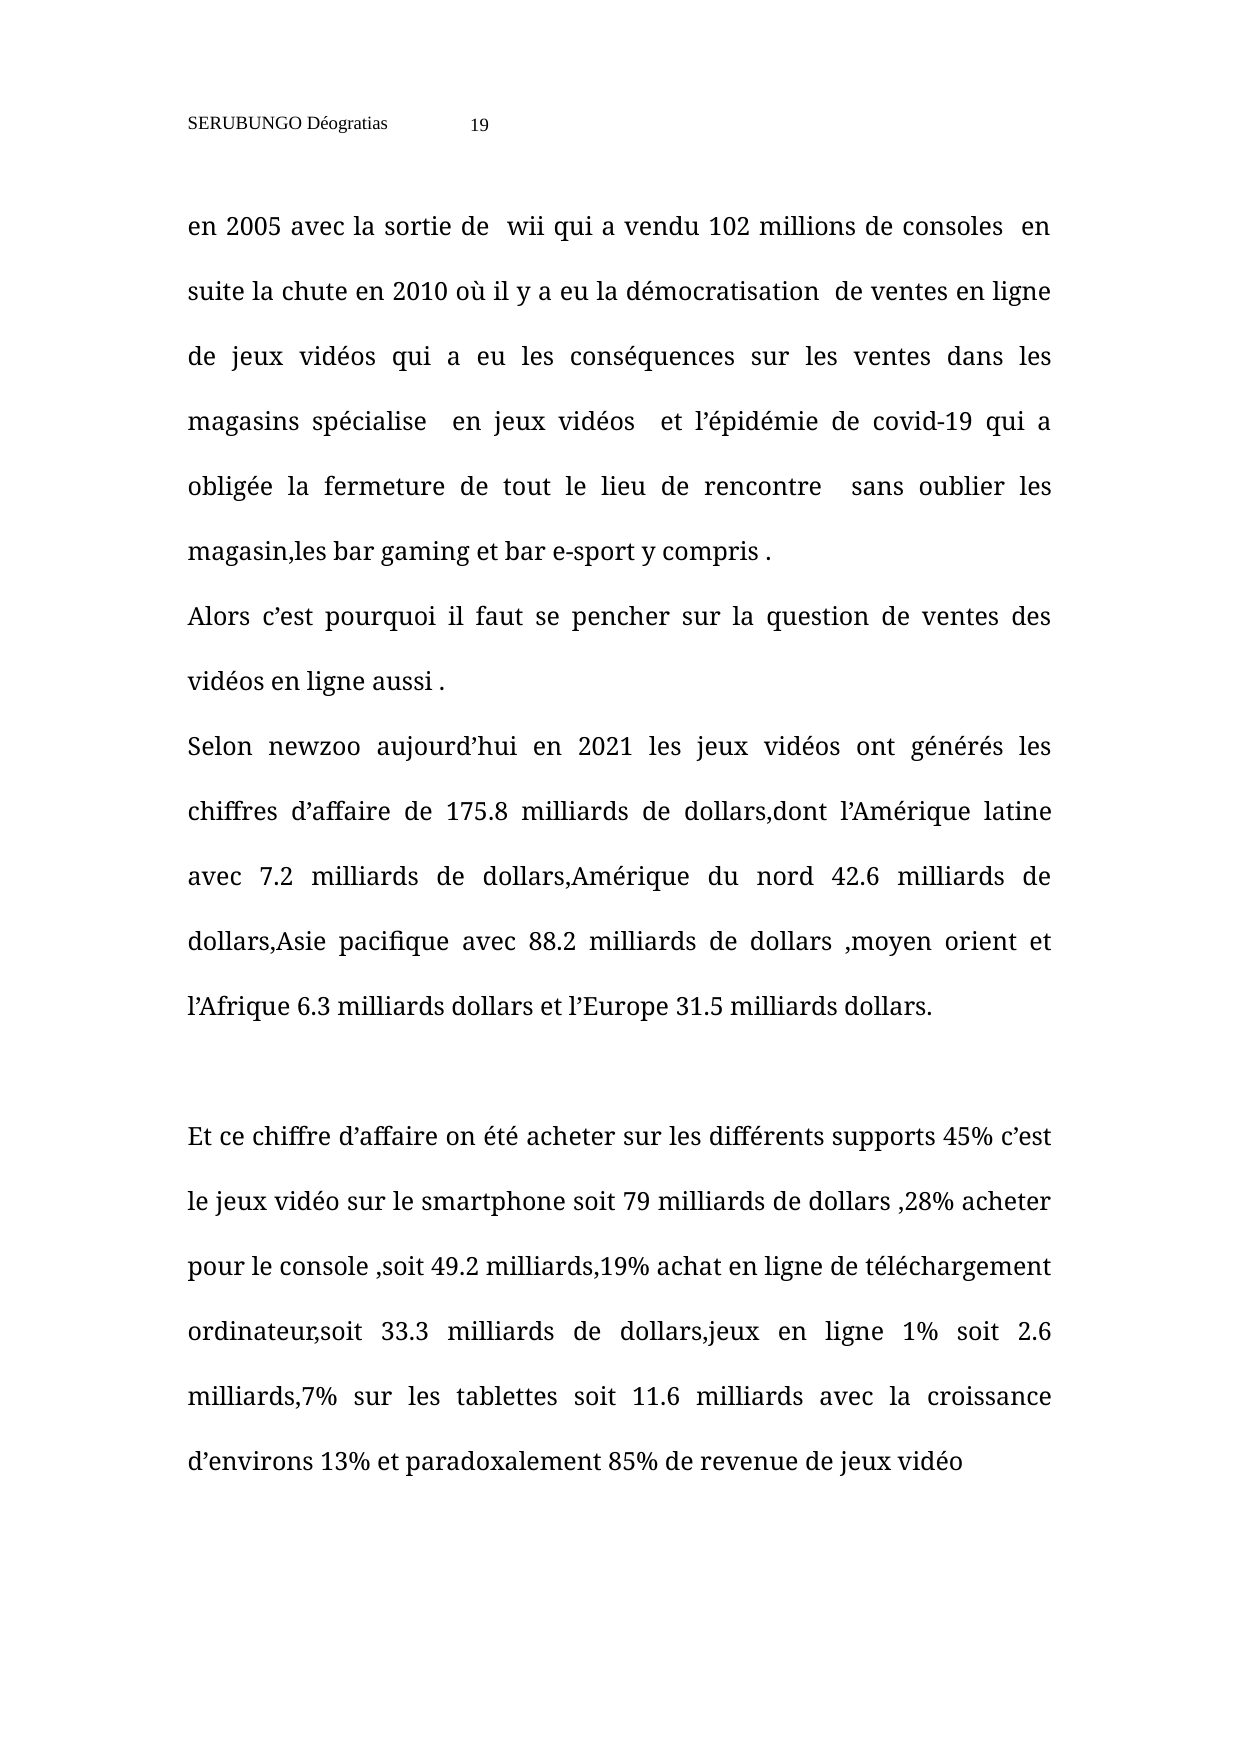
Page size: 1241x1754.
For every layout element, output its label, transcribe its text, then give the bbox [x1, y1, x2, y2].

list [187, 193, 1053, 583]
list Alors c’est pourquoi il faut se pencher sur la question de ventes des vidéos en ligne aussi . [187, 583, 1053, 713]
list Et ce chiffre d’affaire on été acheter sur les différents supports 45% c’est le jeux vidéo sur le smartphone soit 79 milliards de dollars ,28% acheter pour le console ,soit 49.2 milliards,19% achat en ligne de téléchargement ordinateur,soit 33.3 milliards de dollars,jeux en ligne 1% soit 2.6 milliards,7% sur les tablettes soit 11.6 milliards avec la croissance d’environs 13% et paradoxalement 85% de revenue de jeux vidéo [187, 1103, 1053, 1493]
list Selon newzoo aujourd’hui en 2021 les jeux vidéos ont générés les chiffres d’affaire de 175.8 milliards de dollars,dont l’Amérique latine avec 7.2 milliards de dollars,Amérique du nord 42.6 milliards de dollars,Asie pacifique avec 88.2 milliards de dollars ,moyen orient et l’Afrique 6.3 milliards dollars et l’Europe 31.5 milliards dollars. [187, 713, 1053, 1038]
